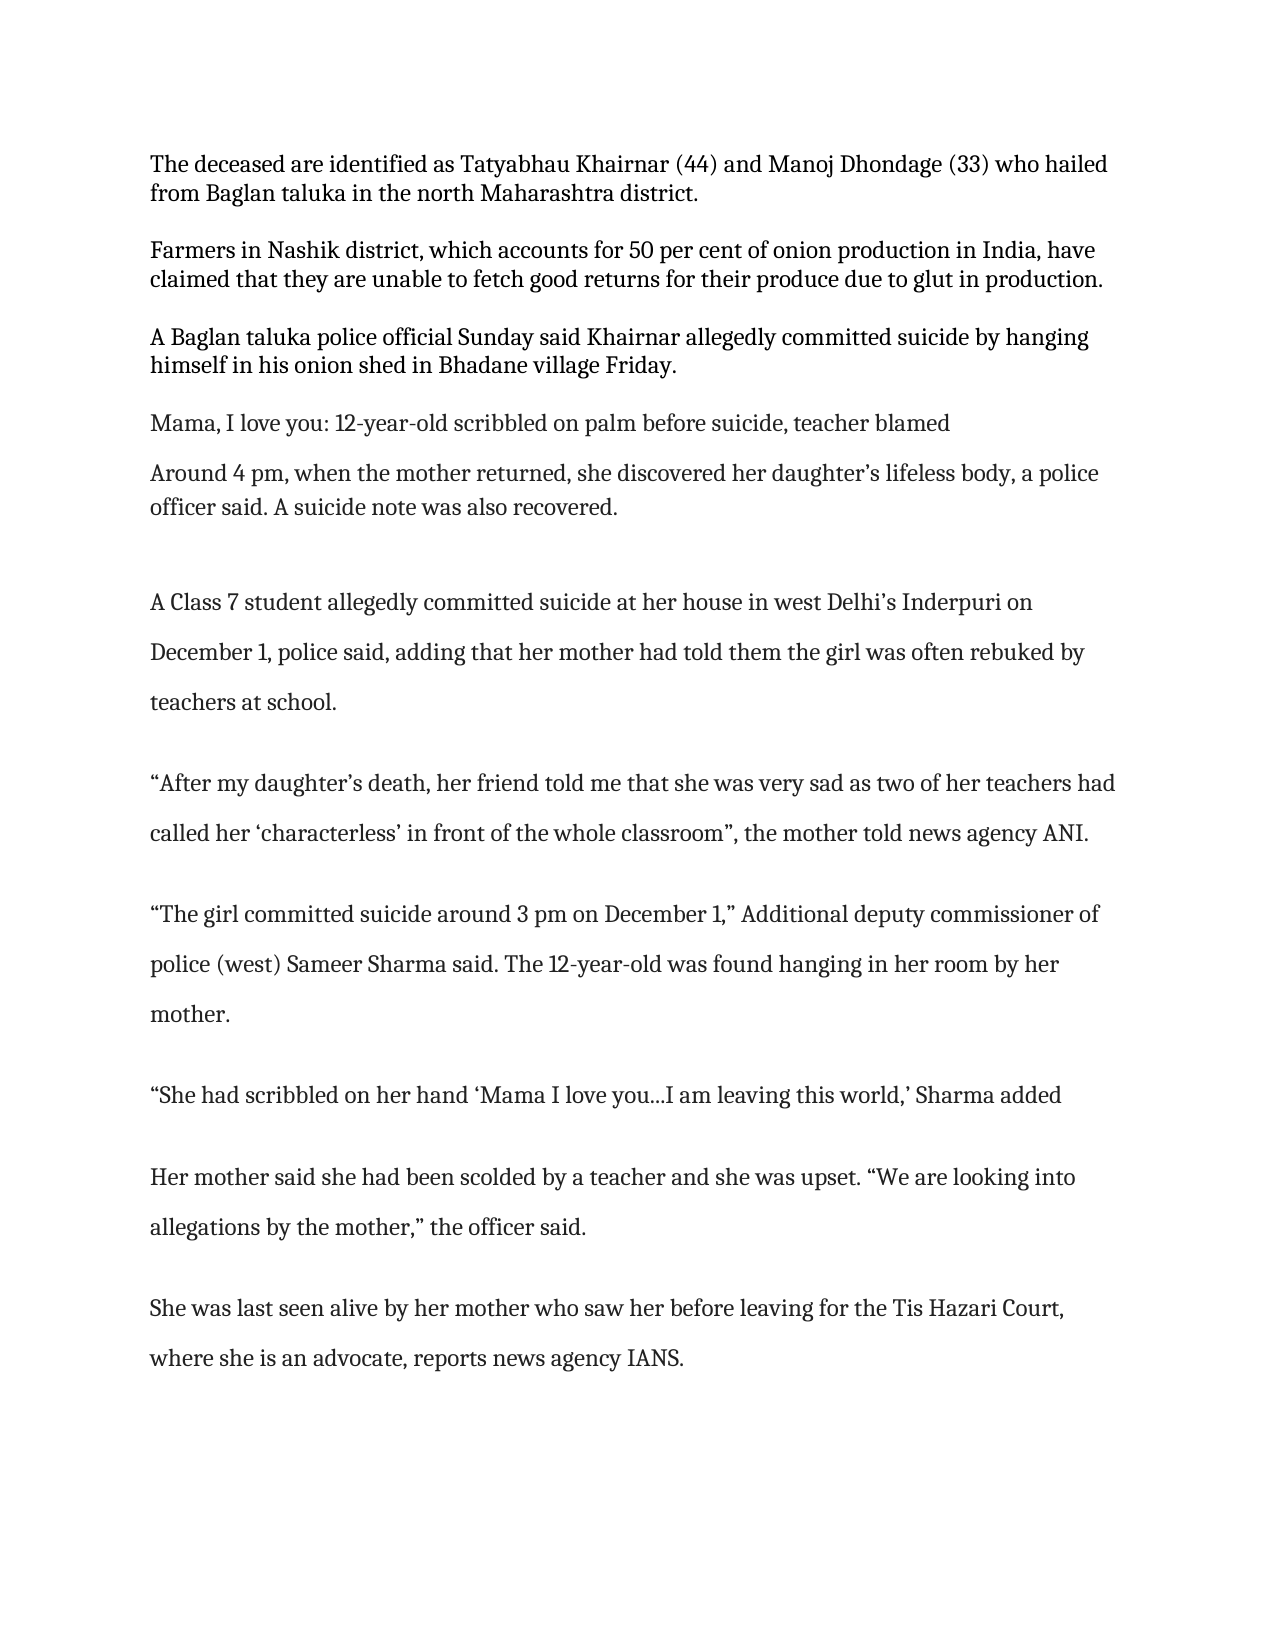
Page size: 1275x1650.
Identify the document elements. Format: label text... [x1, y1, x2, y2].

text The deceased are identified as Tatyabhau Khairnar (44) and Manoj Dhondage (33) who hailed from Baglan taluka in the north Maharashtra district. [150, 150, 1125, 207]
text “After my daughter’s death, her friend told me that she was very sad as two of her teachers had called her ‘characterless’ in front of the whole classroom”, the mother told news agency ANI. [150, 747, 1125, 847]
text A Baglan taluka police official Sunday said Khairnar allegedly committed suicide by hanging himself in his onion shed in Bhadane village Friday. [150, 322, 1125, 380]
subtitle Mama, I love you: 12-year-old scribbled on palm before suicide, teacher blamed [150, 409, 1125, 437]
text A Class 7 student allegedly committed suicide at her house in west Delhi’s Inderpuri on December 1, police said, adding that her mother had told them the girl was often rebuked by teachers at school. [150, 566, 1125, 716]
text She was last seen alive by her mother who saw her before leaving for the Tis Hazari Court, where she is an advocate, reports news agency IANS. [150, 1272, 1125, 1372]
text Her mother said she had been scolded by a teacher and she was upset. “We are looking into allegations by the mother,” the officer said. [150, 1141, 1125, 1241]
text “The girl committed suicide around 3 pm on December 1,” Additional deputy commissioner of police (west) Sameer Sharma said. The 12-year-old was found hanging in her room by her mother. [150, 879, 1125, 1029]
text “She had scribbled on her hand ‘Mama I love you...I am leaving this world,’ Sharma added [150, 1060, 1125, 1110]
subtitle Around 4 pm, when the mother returned, she discovered her daughter’s lifeless body, a police officer said. A suicide note was also recovered. [150, 453, 1125, 522]
